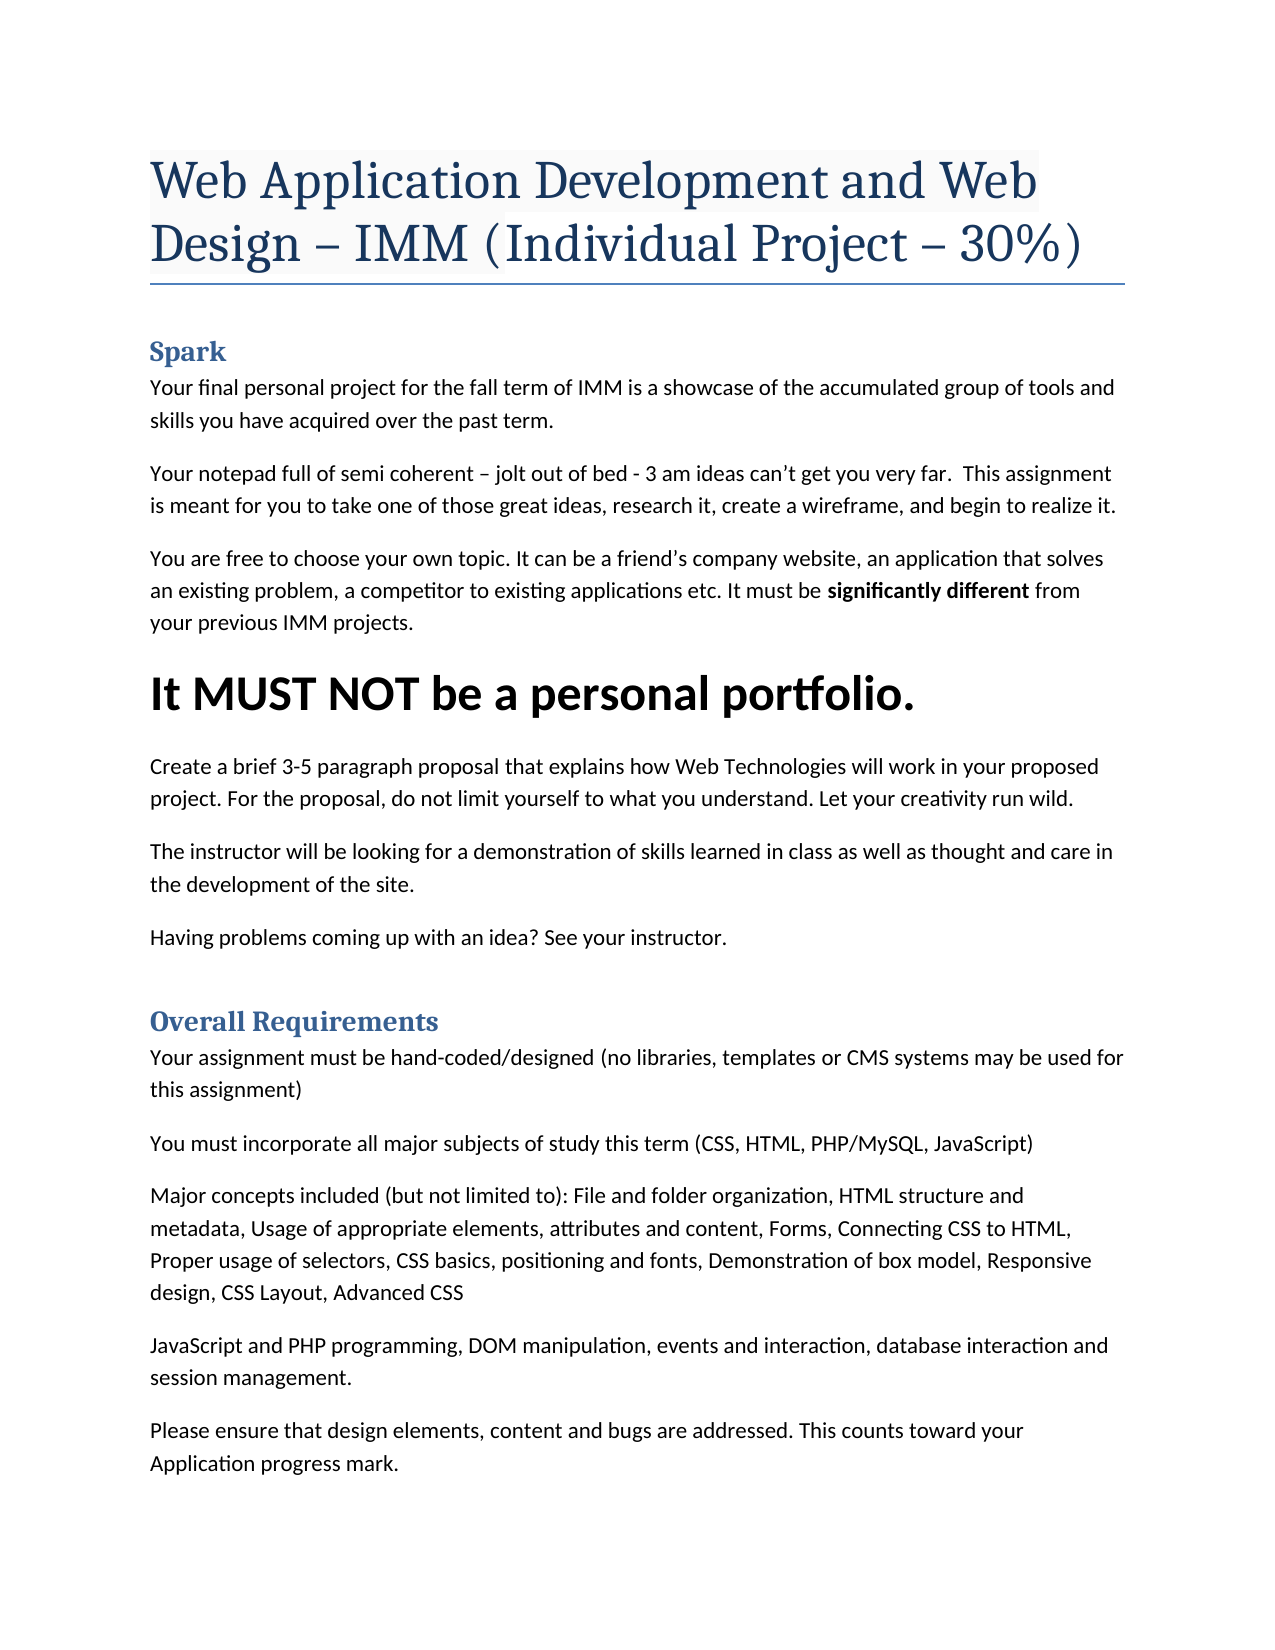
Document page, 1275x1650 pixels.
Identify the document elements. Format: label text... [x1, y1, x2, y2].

text Your final personal project for the fall term of IMM is a showcase of the accumulated group of tools and skills you have acquired over the past term. [150, 373, 1125, 434]
text The instructor will be looking for a demonstration of skills learned in class as well as thought and care in the development of the site. [150, 837, 1125, 898]
text JavaScript and PHP programming, DOM manipulation, events and interaction, database interaction and session management. [150, 1331, 1125, 1391]
subtitle Overall Requirements [150, 1005, 1125, 1038]
text Major concepts included (but not limited to): File and folder organization, HTML structure and metadata, Usage of appropriate elements, attributes and content, Forms, Connecting CSS to HTML, Proper usage of selectors, CSS basics, positioning and fonts, Demonstration of box model, Responsive design, CSS Layout, Advanced CSS [150, 1182, 1125, 1306]
text It MUST NOT be a personal portfolio. [150, 661, 1125, 722]
text You must incorporate all major subjects of study this term (CSS, HTML, PHP/MySQL, JavaScript) [150, 1129, 1125, 1157]
text Having problems coming up with an idea? See your instructor. [150, 923, 1125, 951]
title Web Application Development and Web Design – IMM (Individual Project – 30%) [150, 150, 1125, 283]
text Create a brief 3-5 paragraph proposal that explains how Web Technologies will work in your proposed project. For the proposal, do not limit yourself to what you understand. Let your creativity run wild. [150, 752, 1125, 812]
text Please ensure that design elements, content and bugs are addressed. This counts toward your Application progress mark. [150, 1416, 1125, 1477]
subtitle Spark [150, 335, 1125, 368]
text Your assignment must be hand-coded/designed (no libraries, templates or CMS systems may be used for this assignment) [150, 1043, 1125, 1104]
text You are free to choose your own topic. It can be a friend’s company website, an application that solves an existing problem, a competitor to existing applications etc. It must be significantly different from your previous IMM projects. [150, 544, 1125, 636]
text Your notepad full of semi coherent – jolt out of bed - 3 am ideas can’t get you very far. This assignment is meant for you to take one of those great ideas, research it, create a wireframe, and begin to realize it. [150, 459, 1125, 519]
